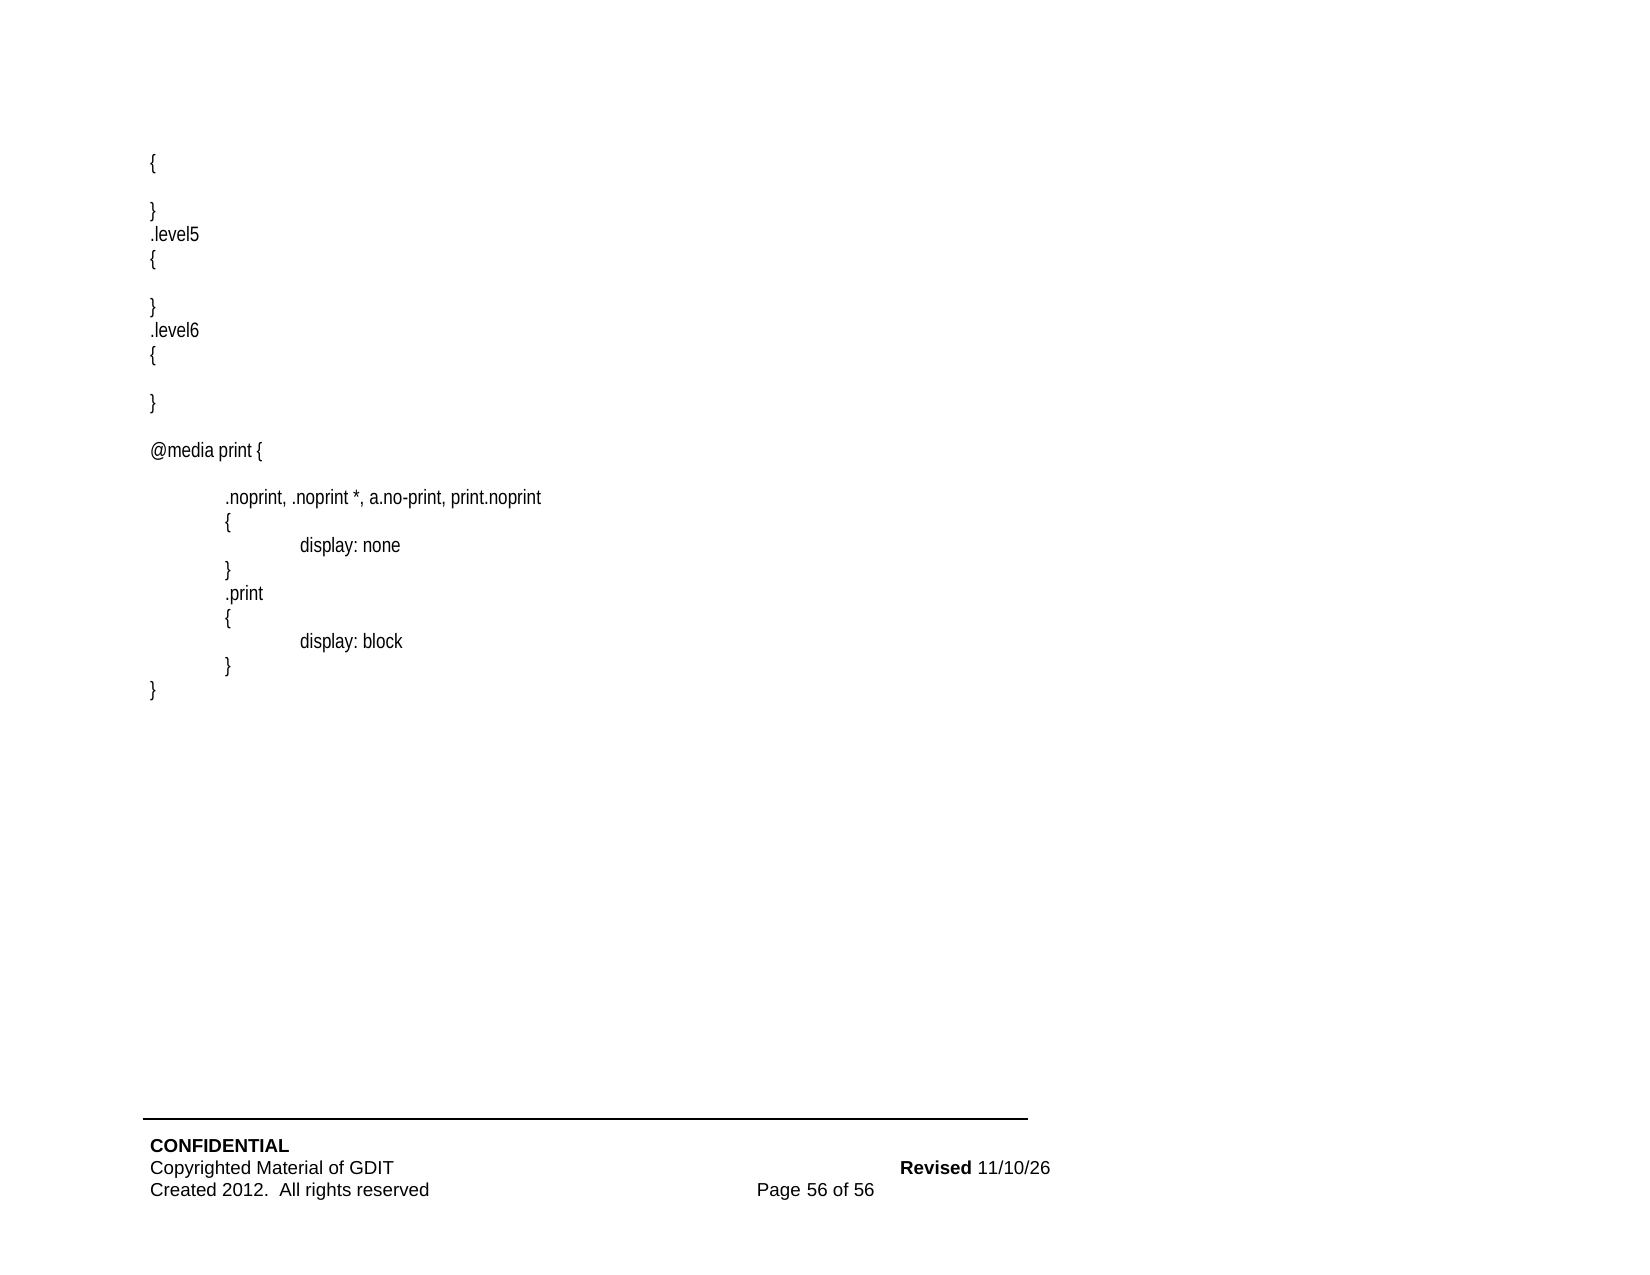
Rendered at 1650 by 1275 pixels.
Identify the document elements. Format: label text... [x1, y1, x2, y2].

text } [150, 653, 1590, 677]
text .noprint, .noprint *, a.no-print, print.noprint [150, 485, 1590, 509]
text } [150, 389, 1590, 413]
text } [150, 294, 1590, 318]
text } [150, 677, 1590, 701]
text { [150, 509, 1590, 533]
text .level5 [150, 222, 1590, 246]
text { [150, 150, 1590, 174]
text .print [150, 581, 1590, 605]
text { [150, 342, 1590, 366]
text { [150, 246, 1590, 270]
text .level6 [150, 318, 1590, 342]
text @media print { [150, 437, 1590, 461]
text } [150, 198, 1590, 222]
text { [150, 605, 1590, 629]
text display: none [150, 533, 1590, 557]
text display: block [150, 629, 1590, 653]
text } [150, 557, 1590, 581]
